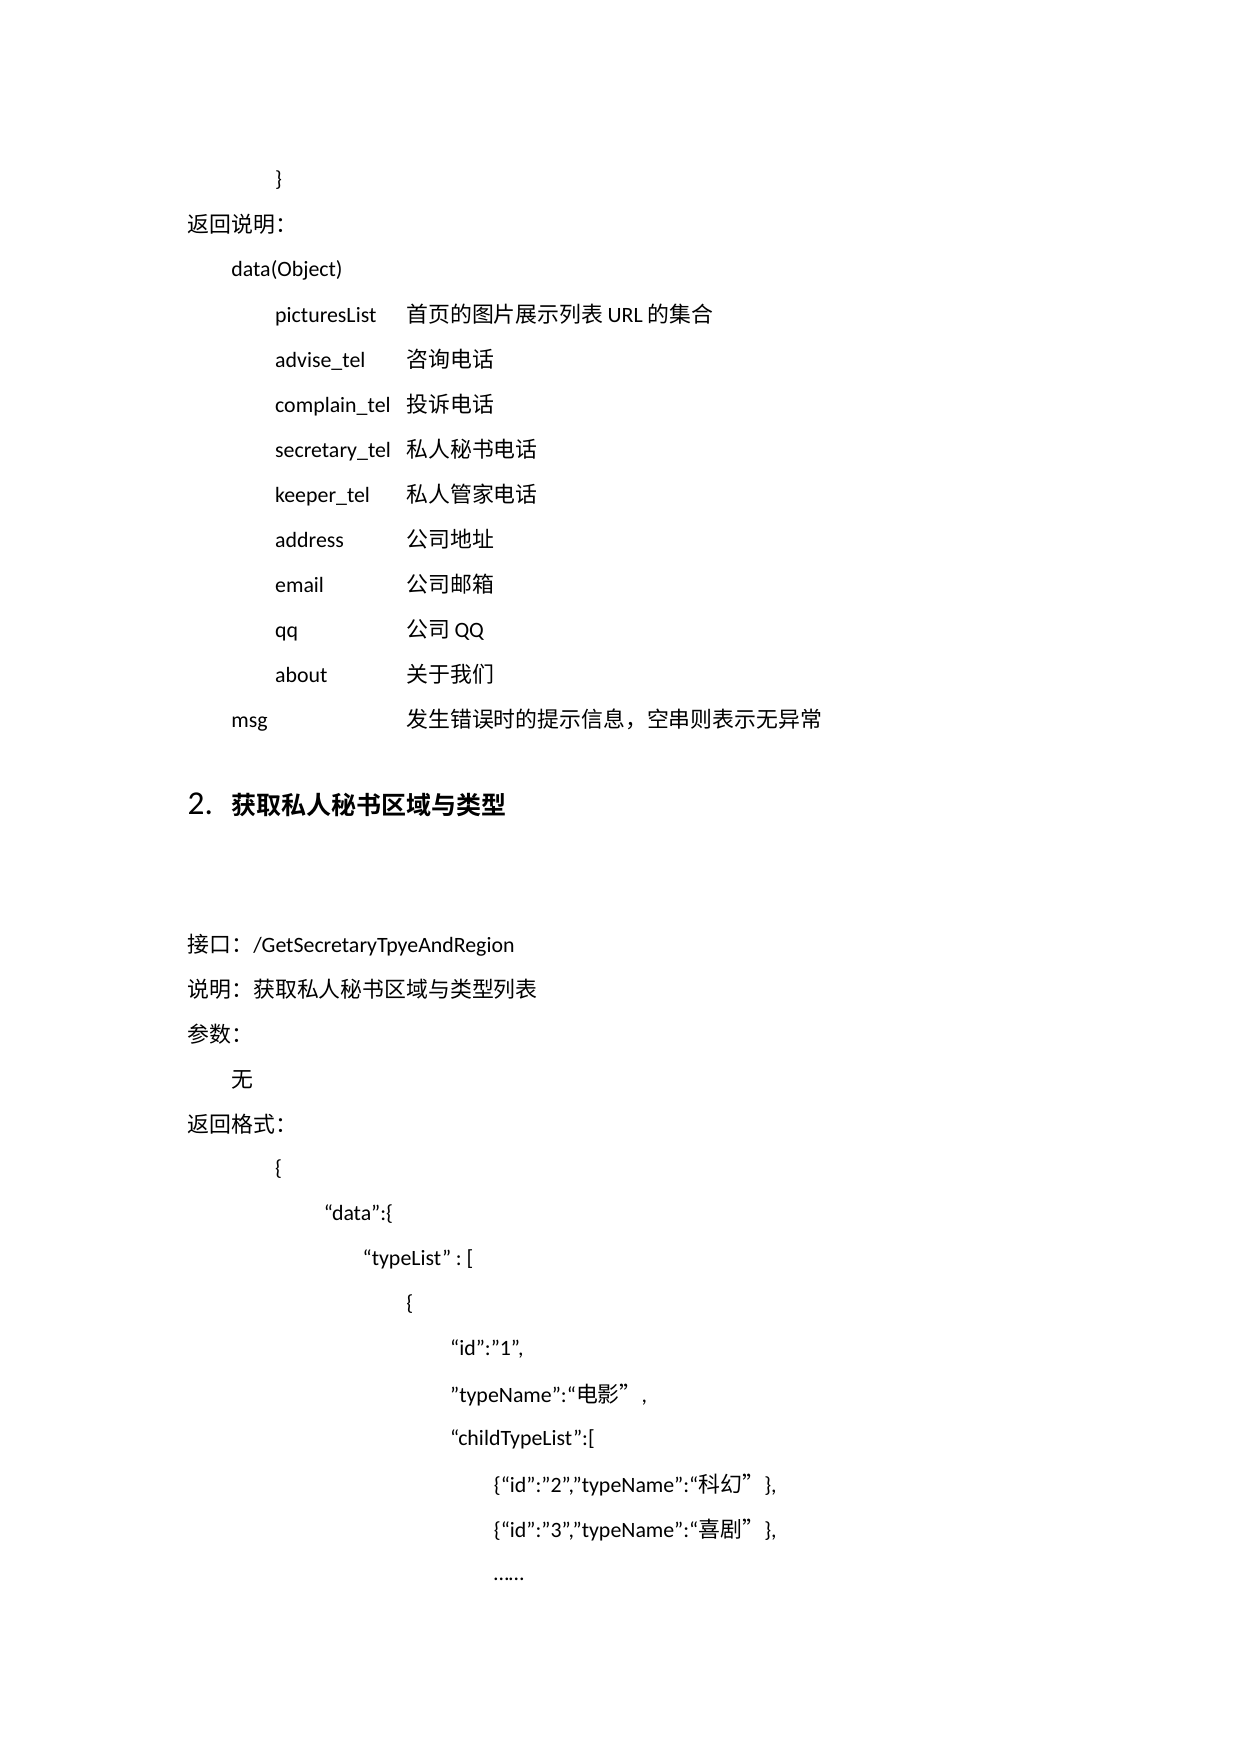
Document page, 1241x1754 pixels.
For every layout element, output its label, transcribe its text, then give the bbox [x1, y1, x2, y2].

text picturesList 首页的图片展示列表URL的集合 [231, 297, 1053, 329]
text 返回说明： [187, 207, 1053, 239]
text secretary_tel 私人秘书电话 [231, 432, 1053, 464]
text 说明：获取私人秘书区域与类型列表 [187, 972, 1053, 1004]
text 接口：/GetSecretaryTpyeAndRegion [187, 927, 1053, 959]
text msg 发生错误时的提示信息，空串则表示无异常 [187, 702, 1053, 734]
text 返回格式： [187, 1107, 1053, 1139]
text “id”:”1”, [406, 1332, 1053, 1364]
text qq 公司QQ [231, 612, 1053, 644]
text email 公司邮箱 [231, 567, 1053, 599]
text {“id”:”3”,”typeName”:“喜剧”}, [450, 1512, 1053, 1544]
text “data”:{ [275, 1197, 1053, 1229]
text 无 [231, 1062, 1053, 1094]
text about 关于我们 [231, 657, 1053, 689]
text keeper_tel 私人管家电话 [231, 477, 1053, 509]
text complain_tel 投诉电话 [231, 387, 1053, 419]
text ”typeName”:“电影”, [406, 1377, 1053, 1409]
subtitle 获取私人秘书区域与类型 [187, 770, 1053, 835]
text { [362, 1287, 1053, 1319]
text } [187, 162, 1053, 194]
text advise_tel 咨询电话 [231, 342, 1053, 374]
text “childTypeList”:[ [406, 1422, 1053, 1454]
text { [275, 1152, 1053, 1184]
text address 公司地址 [231, 522, 1053, 554]
text “typeList” : [ [319, 1242, 1053, 1274]
text data(Object) [187, 252, 1053, 284]
text 参数： [187, 1017, 1053, 1049]
text …… [450, 1557, 1053, 1589]
text {“id”:”2”,”typeName”:“科幻”}, [406, 1467, 1053, 1499]
